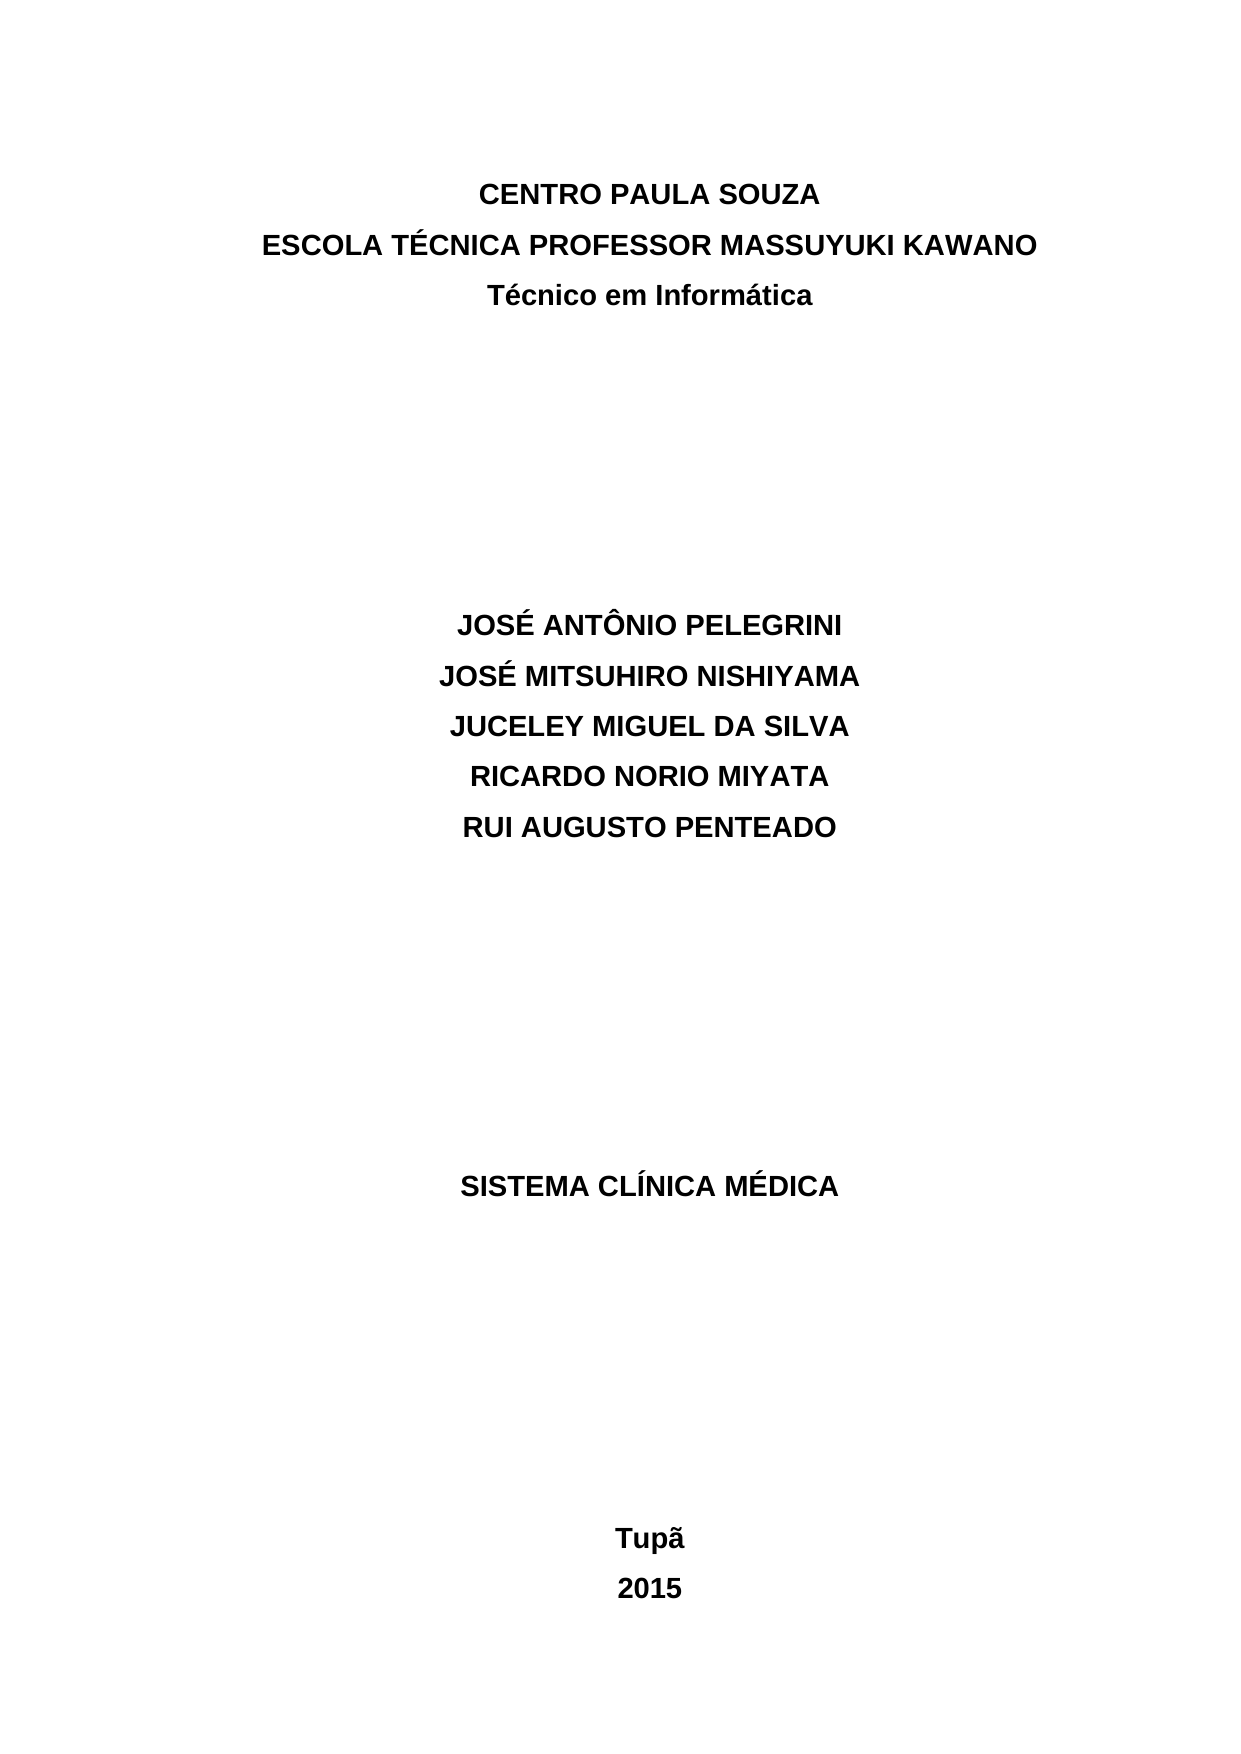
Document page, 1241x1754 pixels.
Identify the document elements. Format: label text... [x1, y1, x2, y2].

text JOSÉ MITSUHIRO NISHIYAMA [177, 659, 1122, 692]
text 2015 [177, 1572, 1122, 1605]
text JOSÉ ANTÔNIO PELEGRINI [177, 608, 1122, 642]
text ESCOLA TÉCNICA PROFESSOR MASSUYUKI KAWANO [177, 227, 1122, 261]
text Técnico em Informática [177, 278, 1122, 311]
text RUI AUGUSTO PENTEADO [177, 810, 1122, 843]
text SISTEMA CLÍNICA MÉDICA [177, 1169, 1122, 1203]
text CENTRO PAULA SOUZA [177, 177, 1122, 211]
text Tupã [177, 1521, 1122, 1555]
text RICARDO NORIO MIYATA [177, 759, 1122, 793]
text JUCELEY MIGUEL DA SILVA [177, 709, 1122, 743]
